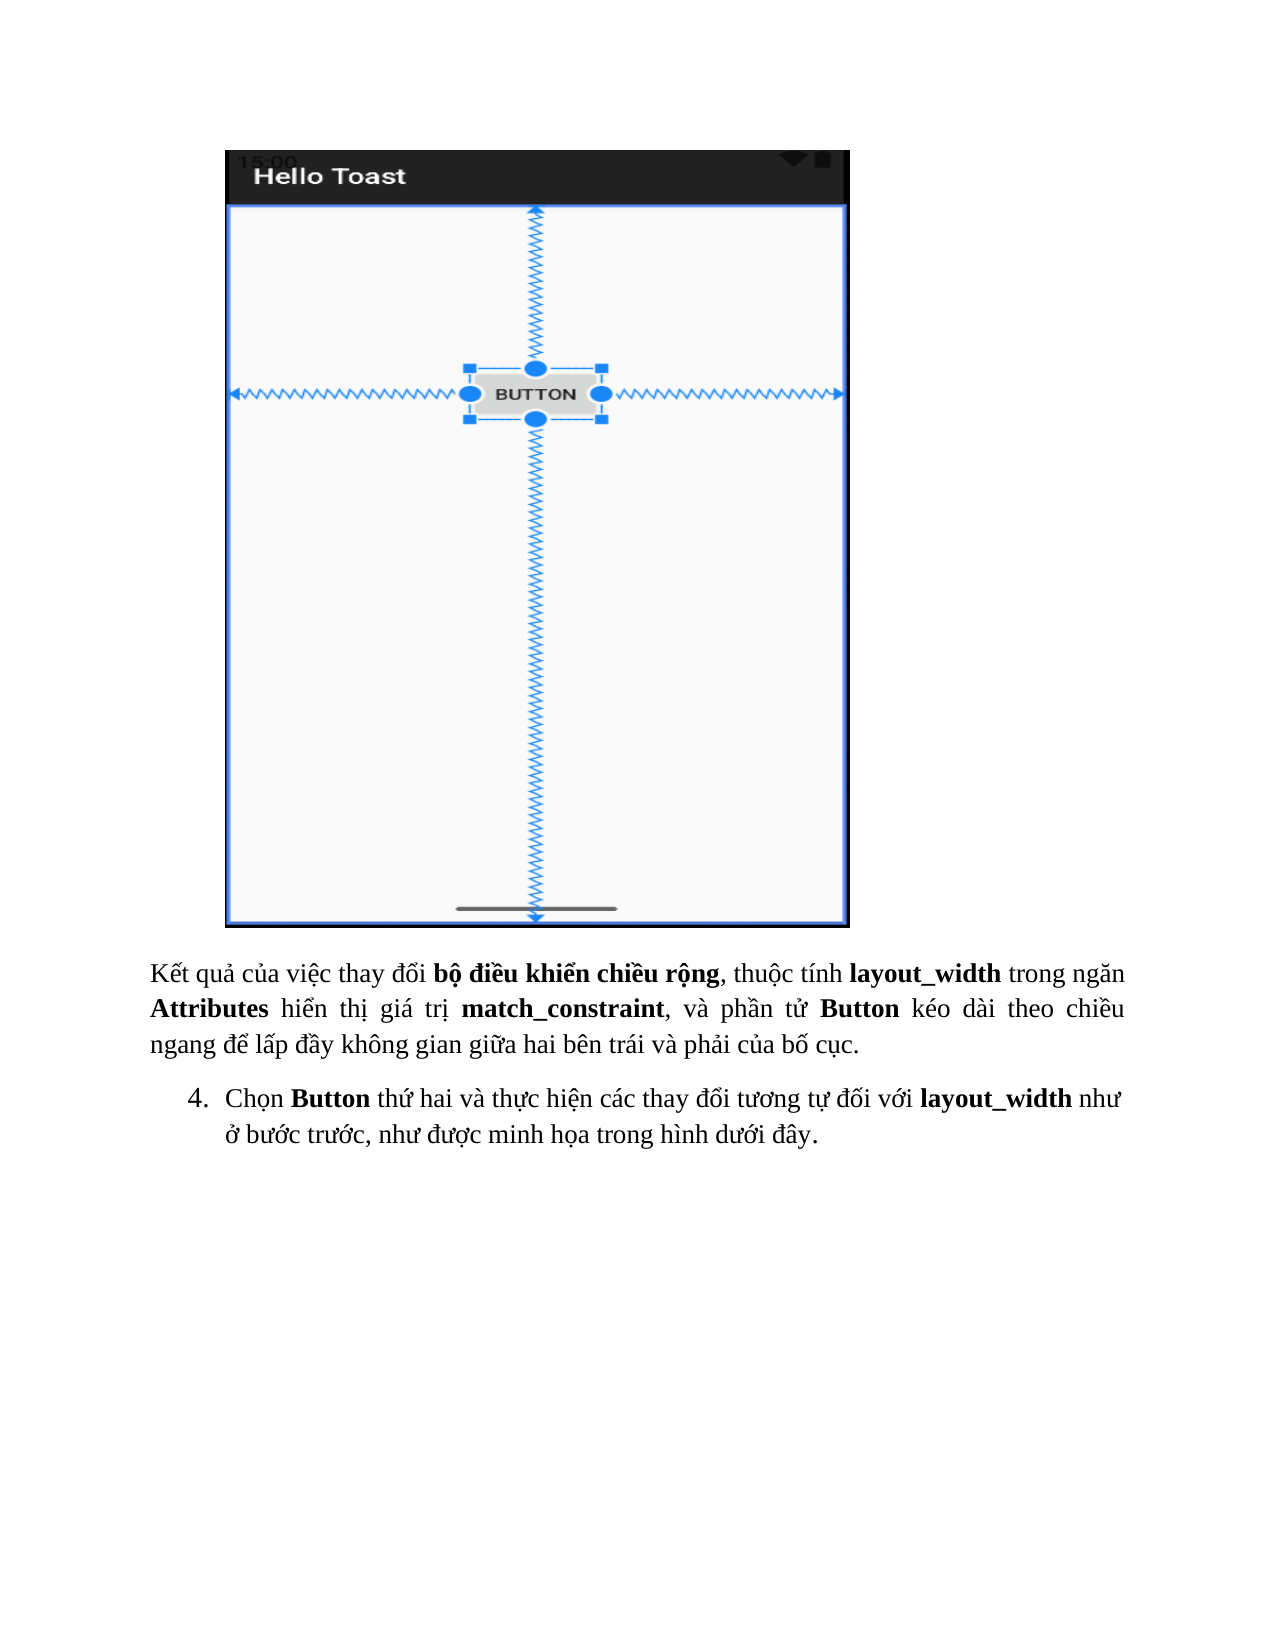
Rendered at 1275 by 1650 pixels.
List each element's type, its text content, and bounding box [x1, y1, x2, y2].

picture [225, 150, 850, 928]
text Kết quả của việc thay đổi bộ điều khiển chiều rộng, thuộc tính layout_width trong ngăn Attributes hiển thị giá trị match_constraint, và phần tử Button kéo dài theo chiều ngang để lấp đầy không gian giữa hai bên trái và phải của bố cục. [150, 957, 1125, 1059]
list Chọn Button thứ hai và thực hiện các thay đổi tương tự đối với layout_width như ở bước trước, như được minh họa trong hình dưới đây. [187, 1081, 1125, 1149]
